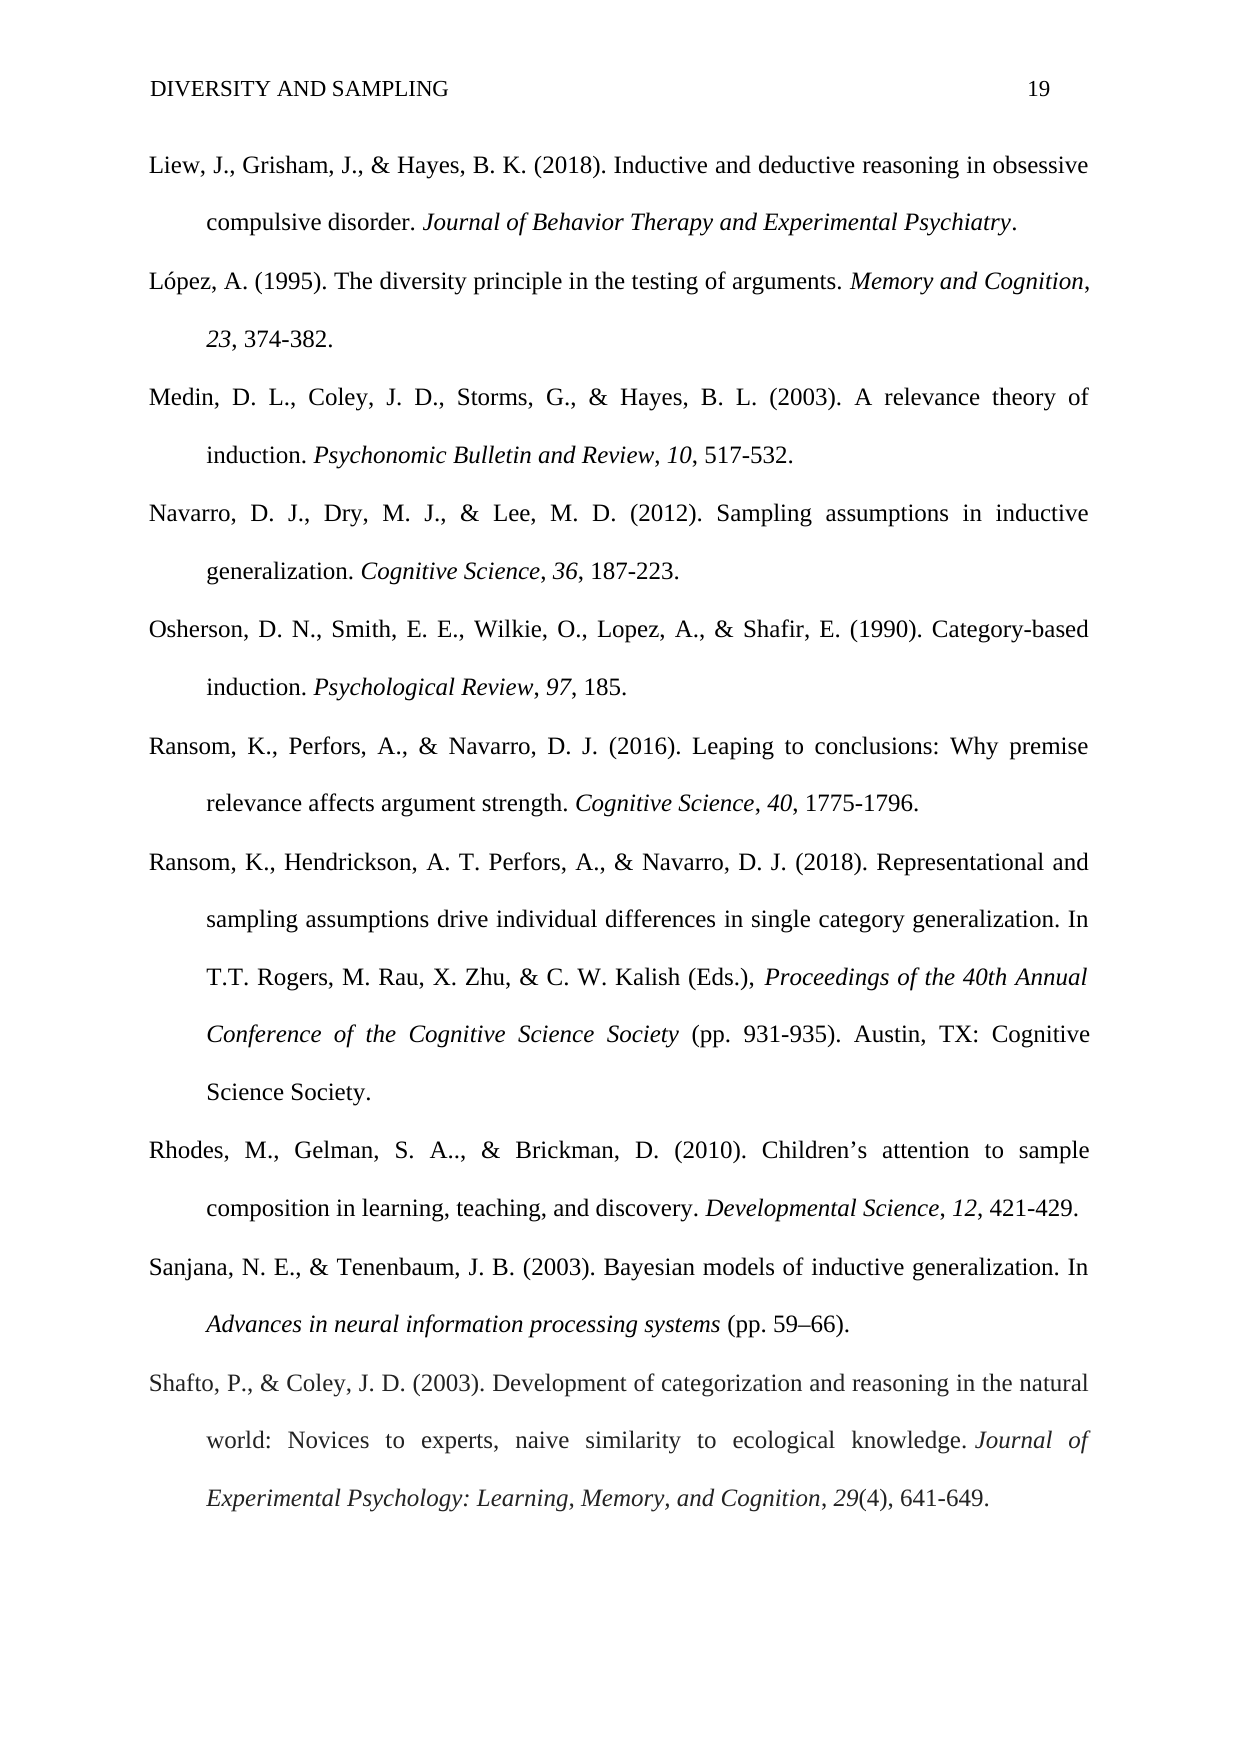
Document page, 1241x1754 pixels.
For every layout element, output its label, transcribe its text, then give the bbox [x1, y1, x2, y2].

text López, A. (1995). The diversity principle in the testing of arguments. Memory and Cognition, 23, 374-382. [148, 266, 1090, 352]
text Medin, D. L., Coley, J. D., Storms, G., & Hayes, B. L. (2003). A relevance theory of induction. Psychonomic Bulletin and Review, 10, 517-532. [148, 382, 1090, 468]
text Sanjana, N. E., & Tenenbaum, J. B. (2003). Bayesian models of inductive generalization. In Advances in neural information processing systems (pp. 59–66). [148, 1252, 1090, 1338]
text Ransom, K., Perfors, A., & Navarro, D. J. (2016). Leaping to conclusions: Why premise relevance affects argument strength. Cognitive Science, 40, 1775-1796. [148, 731, 1090, 817]
text Navarro, D. J., Dry, M. J., & Lee, M. D. (2012). Sampling assumptions in inductive generalization. Cognitive Science, 36, 187-223. [148, 498, 1090, 585]
text Liew, J., Grisham, J., & Hayes, B. K. (2018). Inductive and deductive reasoning in obsessive compulsive disorder. Journal of Behavior Therapy and Experimental Psychiatry. [148, 150, 1090, 236]
text Osherson, D. N., Smith, E. E., Wilkie, O., Lopez, A., & Shafir, E. (1990). Category-based induction. Psychological Review, 97, 185. [148, 614, 1090, 701]
text Rhodes, M., Gelman, S. A.., & Brickman, D. (2010). Children’s attention to sample composition in learning, teaching, and discovery. Developmental Science, 12, 421-429. [148, 1136, 1090, 1222]
text Ransom, K., Hendrickson, A. T. Perfors, A., & Navarro, D. J. (2018). Representational and sampling assumptions drive individual differences in single category generalization. In T.T. Rogers, M. Rau, X. Zhu, & C. W. Kalish (Eds.), Proceedings of the 40th Annual Conference of the Cognitive Science Society (pp. 931-935). Austin, TX: Cognitive Science Society. [148, 847, 1090, 1106]
text Shafto, P., & Coley, J. D. (2003). Development of categorization and reasoning in the natural world: Novices to experts, naive similarity to ecological knowledge. Journal of Experimental Psychology: Learning, Memory, and Cognition, 29(4), 641-649. [148, 1368, 1090, 1512]
